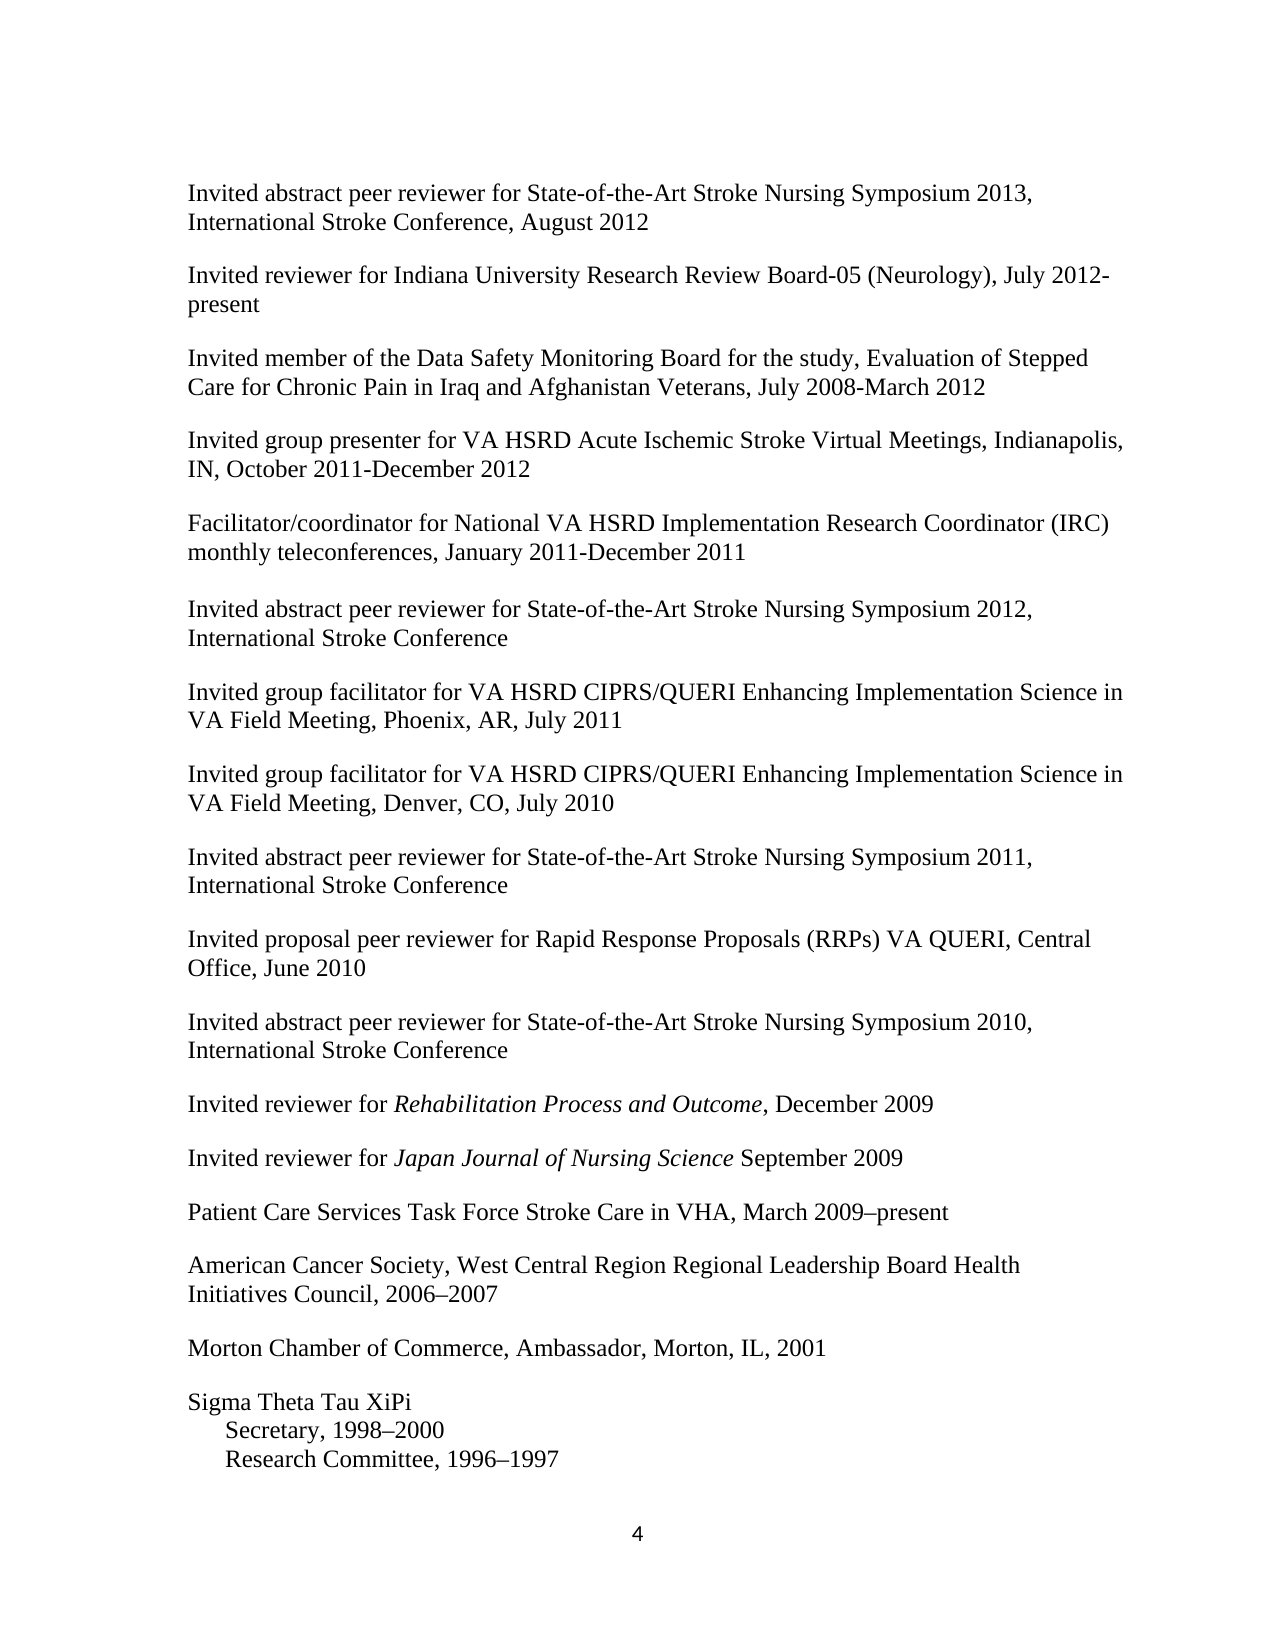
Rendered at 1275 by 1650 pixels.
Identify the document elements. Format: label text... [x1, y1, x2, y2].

text Invited proposal peer reviewer for Rapid Response Proposals (RRPs) VA QUERI, Central Office, June 2010 [187, 924, 1125, 982]
text Secretary, 1998–2000 [225, 1416, 1125, 1444]
text Invited group presenter for VA HSRD Acute Ischemic Stroke Virtual Meetings, Indianapolis, IN, October 2011-December 2012 [187, 426, 1125, 483]
text Invited abstract peer reviewer for State-of-the-Art Stroke Nursing Symposium 2011, International Stroke Conference [187, 842, 1125, 899]
text Facilitator/coordinator for National VA HSRD Implementation Research Coordinator (IRC) monthly teleconferences, January 2011-December 2011 [187, 508, 1125, 566]
text Sigma Theta Tau XiPi [187, 1387, 1125, 1416]
text Invited reviewer for Japan Journal of Nursing Science September 2009 [187, 1143, 1125, 1172]
text Invited reviewer for Indiana University Research Review Board-05 (Neurology), July 2012-present [187, 261, 1125, 318]
text Invited group facilitator for VA HSRD CIPRS/QUERI Enhancing Implementation Science in VA Field Meeting, Phoenix, AR, July 2011 [187, 677, 1125, 734]
text Morton Chamber of Commerce, Ambassador, Morton, IL, 2001 [187, 1333, 1125, 1362]
text Invited abstract peer reviewer for State-of-the-Art Stroke Nursing Symposium 2013, International Stroke Conference, August 2012 [187, 178, 1125, 236]
text Invited abstract peer reviewer for State-of-the-Art Stroke Nursing Symposium 2010, International Stroke Conference [187, 1007, 1125, 1064]
text Invited reviewer for Rehabilitation Process and Outcome, December 2009 [187, 1089, 1125, 1118]
text Invited abstract peer reviewer for State-of-the-Art Stroke Nursing Symposium 2012, International Stroke Conference [187, 594, 1125, 652]
text Patient Care Services Task Force Stroke Care in VHA, March 2009–present [187, 1197, 1125, 1226]
text Research Committee, 1996–1997 [225, 1444, 1125, 1473]
text Invited member of the Data Safety Monitoring Board for the study, Evaluation of Stepped Care for Chronic Pain in Iraq and Afghanistan Veterans, July 2008-March 2012 [187, 343, 1125, 401]
text American Cancer Society, West Central Region Regional Leadership Board Health Initiatives Council, 2006–2007 [187, 1251, 1125, 1308]
text Invited group facilitator for VA HSRD CIPRS/QUERI Enhancing Implementation Science in VA Field Meeting, Denver, CO, July 2010 [187, 759, 1125, 817]
